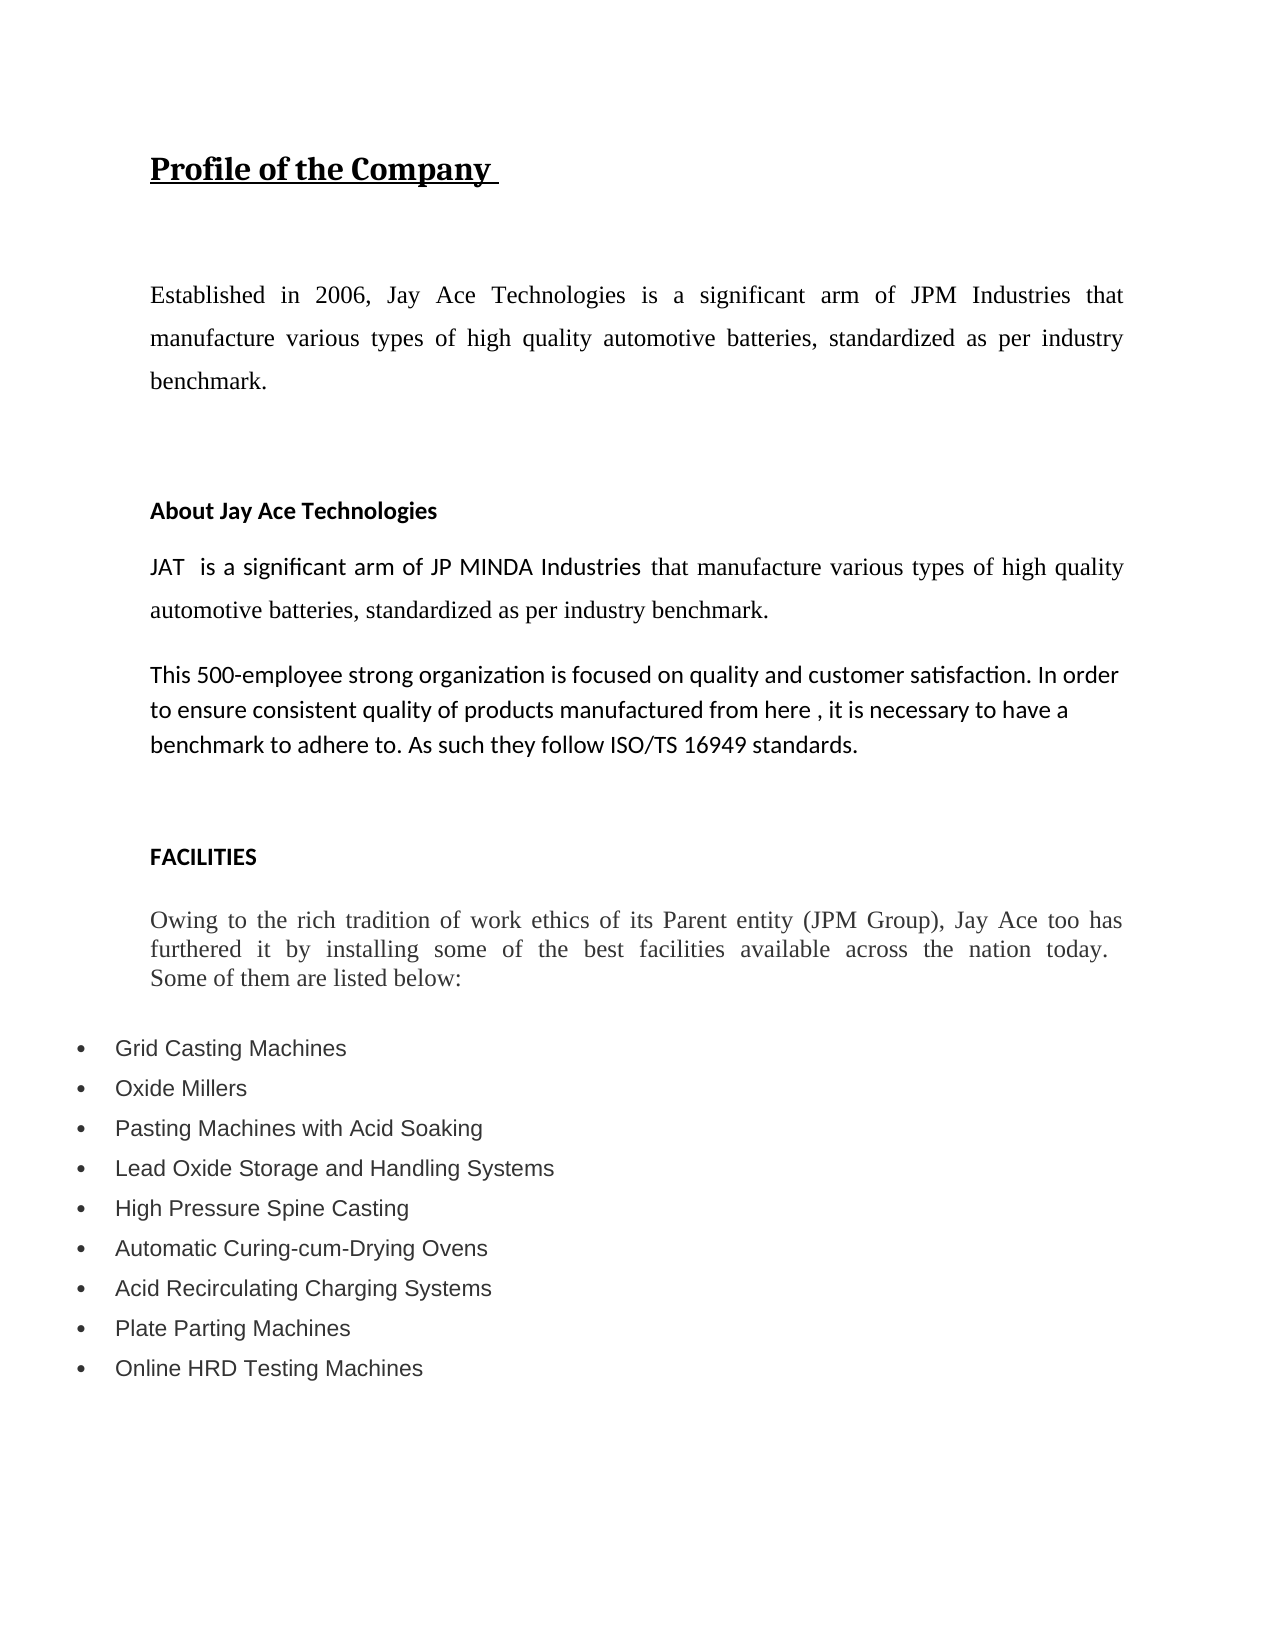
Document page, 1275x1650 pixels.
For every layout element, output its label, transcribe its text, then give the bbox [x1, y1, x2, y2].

list Acid Recirculating Charging Systems [77, 1261, 1125, 1301]
text About Jay Ace Technologies [150, 495, 1125, 525]
list Online HRD Testing Machines [77, 1341, 1125, 1381]
list Automatic Curing-cum-Drying Ovens [77, 1221, 1125, 1261]
text Established in 2006, Jay Ace Technologies is a significant arm of JPM Industries that manufacture various types of high quality automotive batteries, standardized as per industry benchmark. [150, 280, 1125, 395]
list Lead Oxide Storage and Handling Systems [77, 1141, 1125, 1181]
text Profile of the Company [150, 150, 1125, 188]
list Oxide Millers [77, 1061, 1125, 1101]
list High Pressure Spine Casting [77, 1181, 1125, 1221]
text FACILITIES [150, 841, 1125, 872]
list Pasting Machines with Acid Soaking [77, 1101, 1125, 1141]
text JAT is a significant arm of JP MINDA Industries that manufacture various types of high quality automotive batteries, standardized as per industry benchmark. [150, 551, 1125, 624]
list Grid Casting Machines [77, 1021, 1125, 1061]
text This 500-employee strong organization is focused on quality and customer satisfaction. In order to ensure consistent quality of products manufactured from here , it is necessary to have a benchmark to adhere to. As such they follow ISO/TS 16949 standards. [150, 659, 1125, 760]
text Owing to the rich tradition of work ethics of its Parent entity (JPM Group), Jay Ace too has furthered it by installing some of the best facilities available across the nation today. Some of them are listed below: [150, 905, 1125, 992]
list Plate Parting Machines [77, 1301, 1125, 1341]
